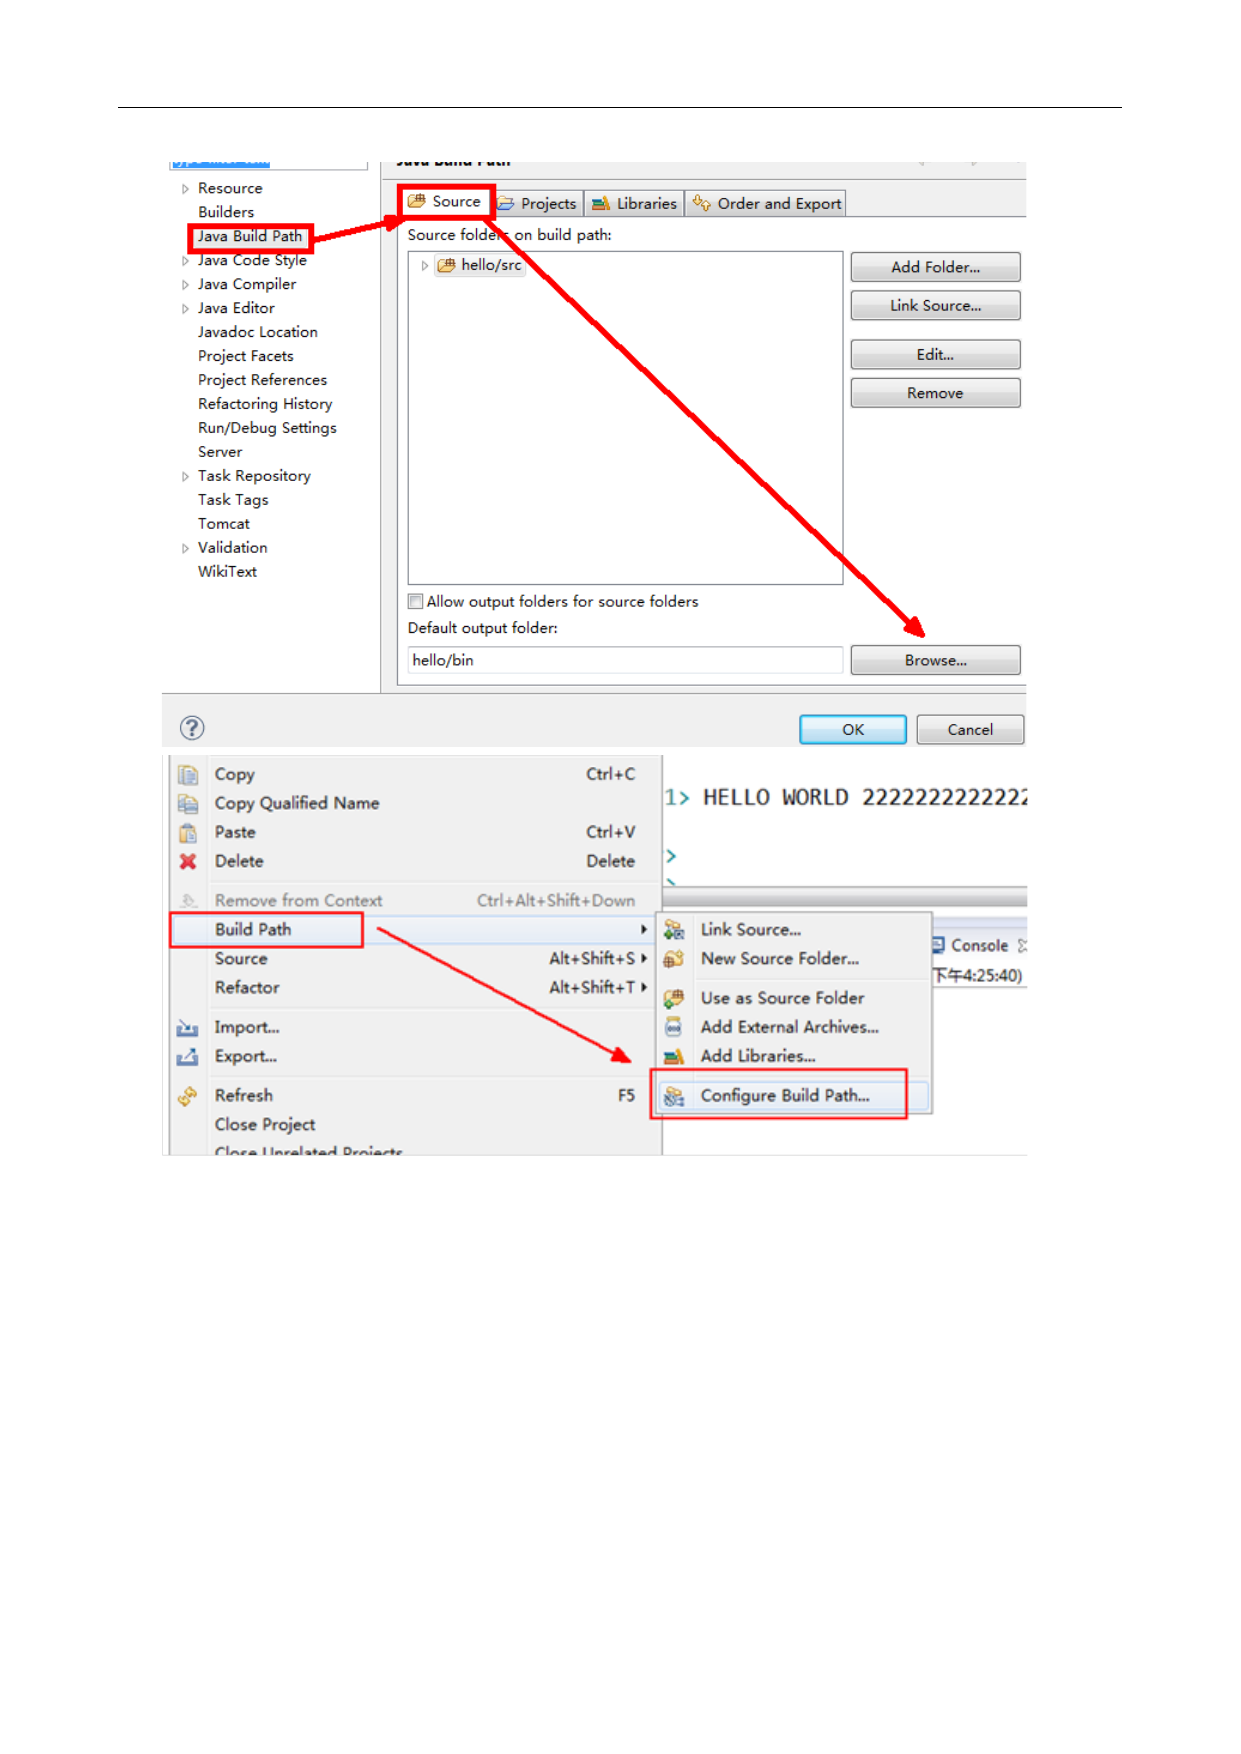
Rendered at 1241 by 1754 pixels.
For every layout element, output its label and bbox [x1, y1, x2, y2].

picture [161, 755, 1028, 1157]
picture [161, 162, 1027, 747]
